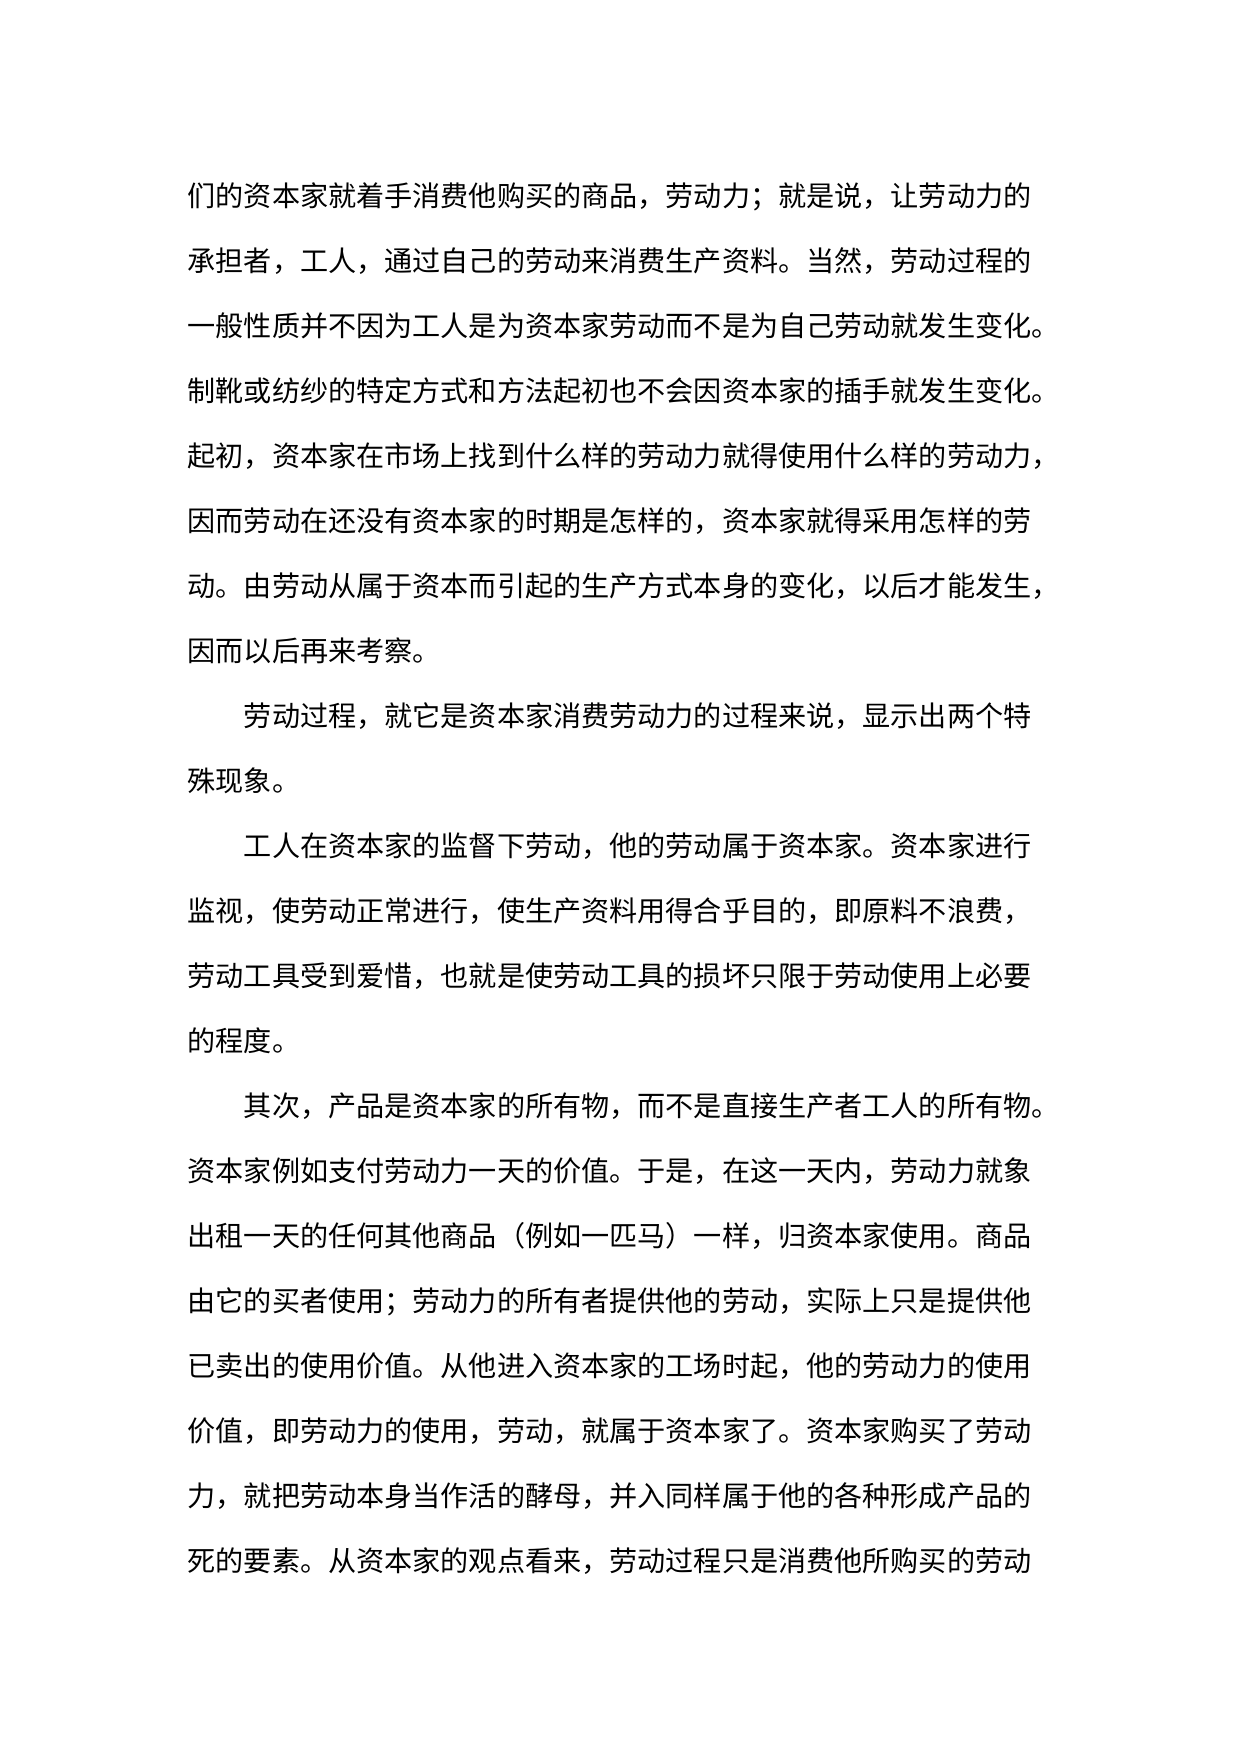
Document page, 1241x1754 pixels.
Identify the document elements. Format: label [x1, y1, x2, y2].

text [187, 162, 1053, 1592]
